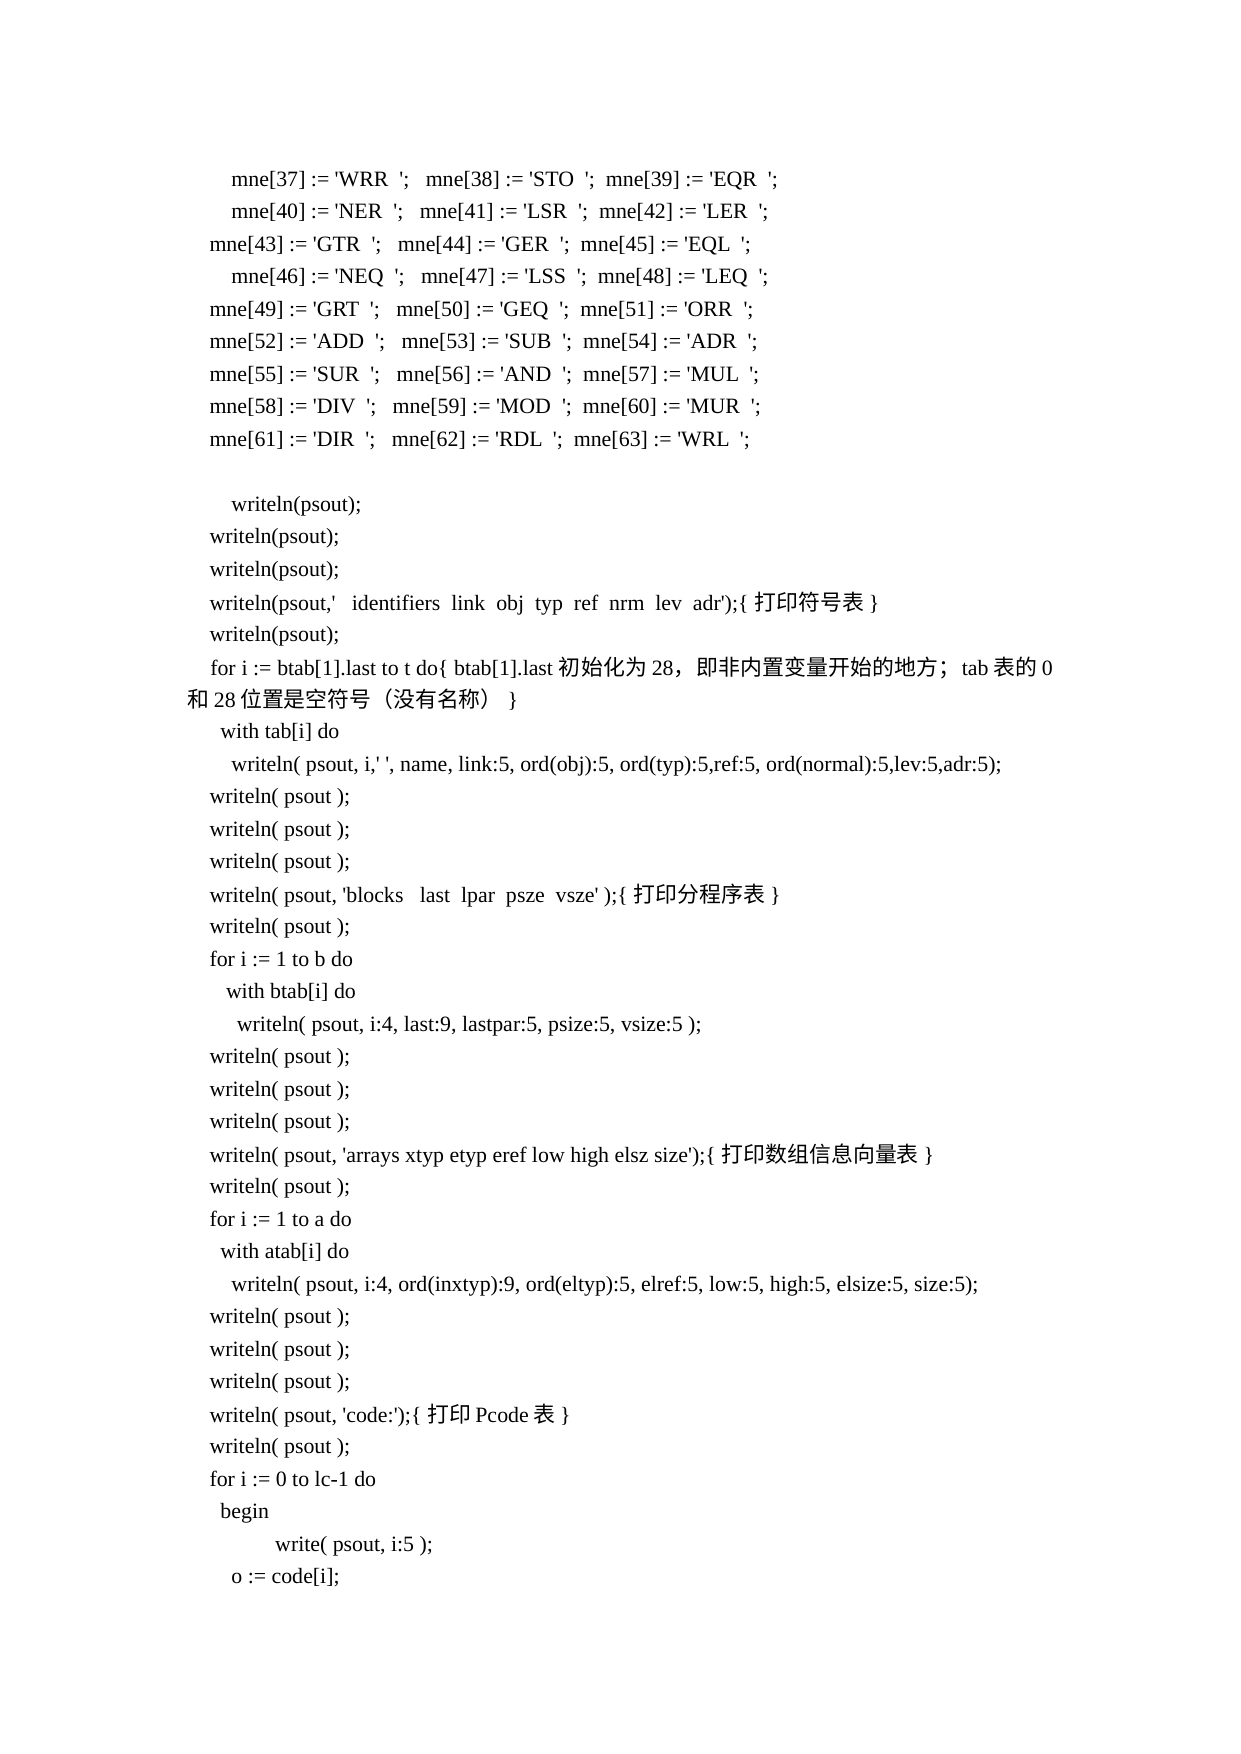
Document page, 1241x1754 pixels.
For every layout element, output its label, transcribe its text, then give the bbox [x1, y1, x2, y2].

text mne[46] := 'NEQ '; mne[47] := 'LSS '; mne[48] := 'LEQ '; [187, 259, 1053, 292]
text for i := btab[1].last to t do{ btab[1].last初始化为28，即非内置变量开始的地方；tab表的0和28位置是空符号（没有名称） } [187, 649, 1053, 714]
text writeln( psout ); [187, 1364, 1053, 1397]
text writeln( psout ); [187, 1429, 1053, 1462]
text writeln( psout ); [187, 1332, 1053, 1364]
text with tab[i] do [187, 714, 1053, 747]
text mne[55] := 'SUR '; mne[56] := 'AND '; mne[57] := 'MUL '; [187, 357, 1053, 389]
text writeln( psout ); [187, 779, 1053, 812]
text writeln( psout, i:4, last:9, lastpar:5, psize:5, vsize:5 ); [187, 1007, 1053, 1039]
text with atab[i] do [187, 1234, 1053, 1267]
text for i := 1 to a do [187, 1202, 1053, 1234]
text mne[49] := 'GRT '; mne[50] := 'GEQ '; mne[51] := 'ORR '; [187, 292, 1053, 324]
text with btab[i] do [187, 974, 1053, 1007]
text mne[61] := 'DIR '; mne[62] := 'RDL '; mne[63] := 'WRL '; [187, 422, 1053, 454]
text begin [187, 1494, 1053, 1527]
text writeln( psout ); [187, 844, 1053, 877]
text mne[43] := 'GTR '; mne[44] := 'GER '; mne[45] := 'EQL '; [187, 227, 1053, 259]
text writeln(psout,' identifiers link obj typ ref nrm lev adr');{ 打印符号表 } [187, 584, 1053, 617]
text writeln( psout ); [187, 1039, 1053, 1072]
text o := code[i]; [187, 1559, 1053, 1592]
text writeln(psout); [187, 617, 1053, 649]
text mne[40] := 'NER '; mne[41] := 'LSR '; mne[42] := 'LER '; [187, 194, 1053, 227]
text write( psout, i:5 ); [187, 1527, 1053, 1559]
text mne[58] := 'DIV '; mne[59] := 'MOD '; mne[60] := 'MUR '; [187, 389, 1053, 422]
text writeln( psout, 'blocks last lpar psze vsze' );{ 打印分程序表 } [187, 877, 1053, 909]
text writeln( psout ); [187, 1104, 1053, 1137]
text mne[52] := 'ADD '; mne[53] := 'SUB '; mne[54] := 'ADR '; [187, 324, 1053, 357]
text writeln( psout, 'code:');{ 打印Pcode表 } [187, 1397, 1053, 1429]
text for i := 0 to lc-1 do [187, 1462, 1053, 1494]
text writeln( psout ); [187, 812, 1053, 844]
text writeln( psout ); [187, 909, 1053, 942]
text writeln( psout, i,' ', name, link:5, ord(obj):5, ord(typ):5,ref:5, ord(normal):5,lev:5,adr:5); [187, 747, 1053, 779]
text writeln( psout, 'arrays xtyp etyp eref low high elsz size');{ 打印数组信息向量表 } [187, 1137, 1053, 1169]
text writeln(psout); [187, 552, 1053, 584]
text writeln(psout); [187, 519, 1053, 552]
text writeln(psout); [187, 487, 1053, 519]
text writeln( psout ); [187, 1072, 1053, 1104]
text writeln( psout, i:4, ord(inxtyp):9, ord(eltyp):5, elref:5, low:5, high:5, elsize:5, size:5); [187, 1267, 1053, 1299]
text for i := 1 to b do [187, 942, 1053, 974]
text writeln( psout ); [187, 1169, 1053, 1202]
text mne[37] := 'WRR '; mne[38] := 'STO '; mne[39] := 'EQR '; [187, 162, 1053, 194]
text writeln( psout ); [187, 1299, 1053, 1332]
